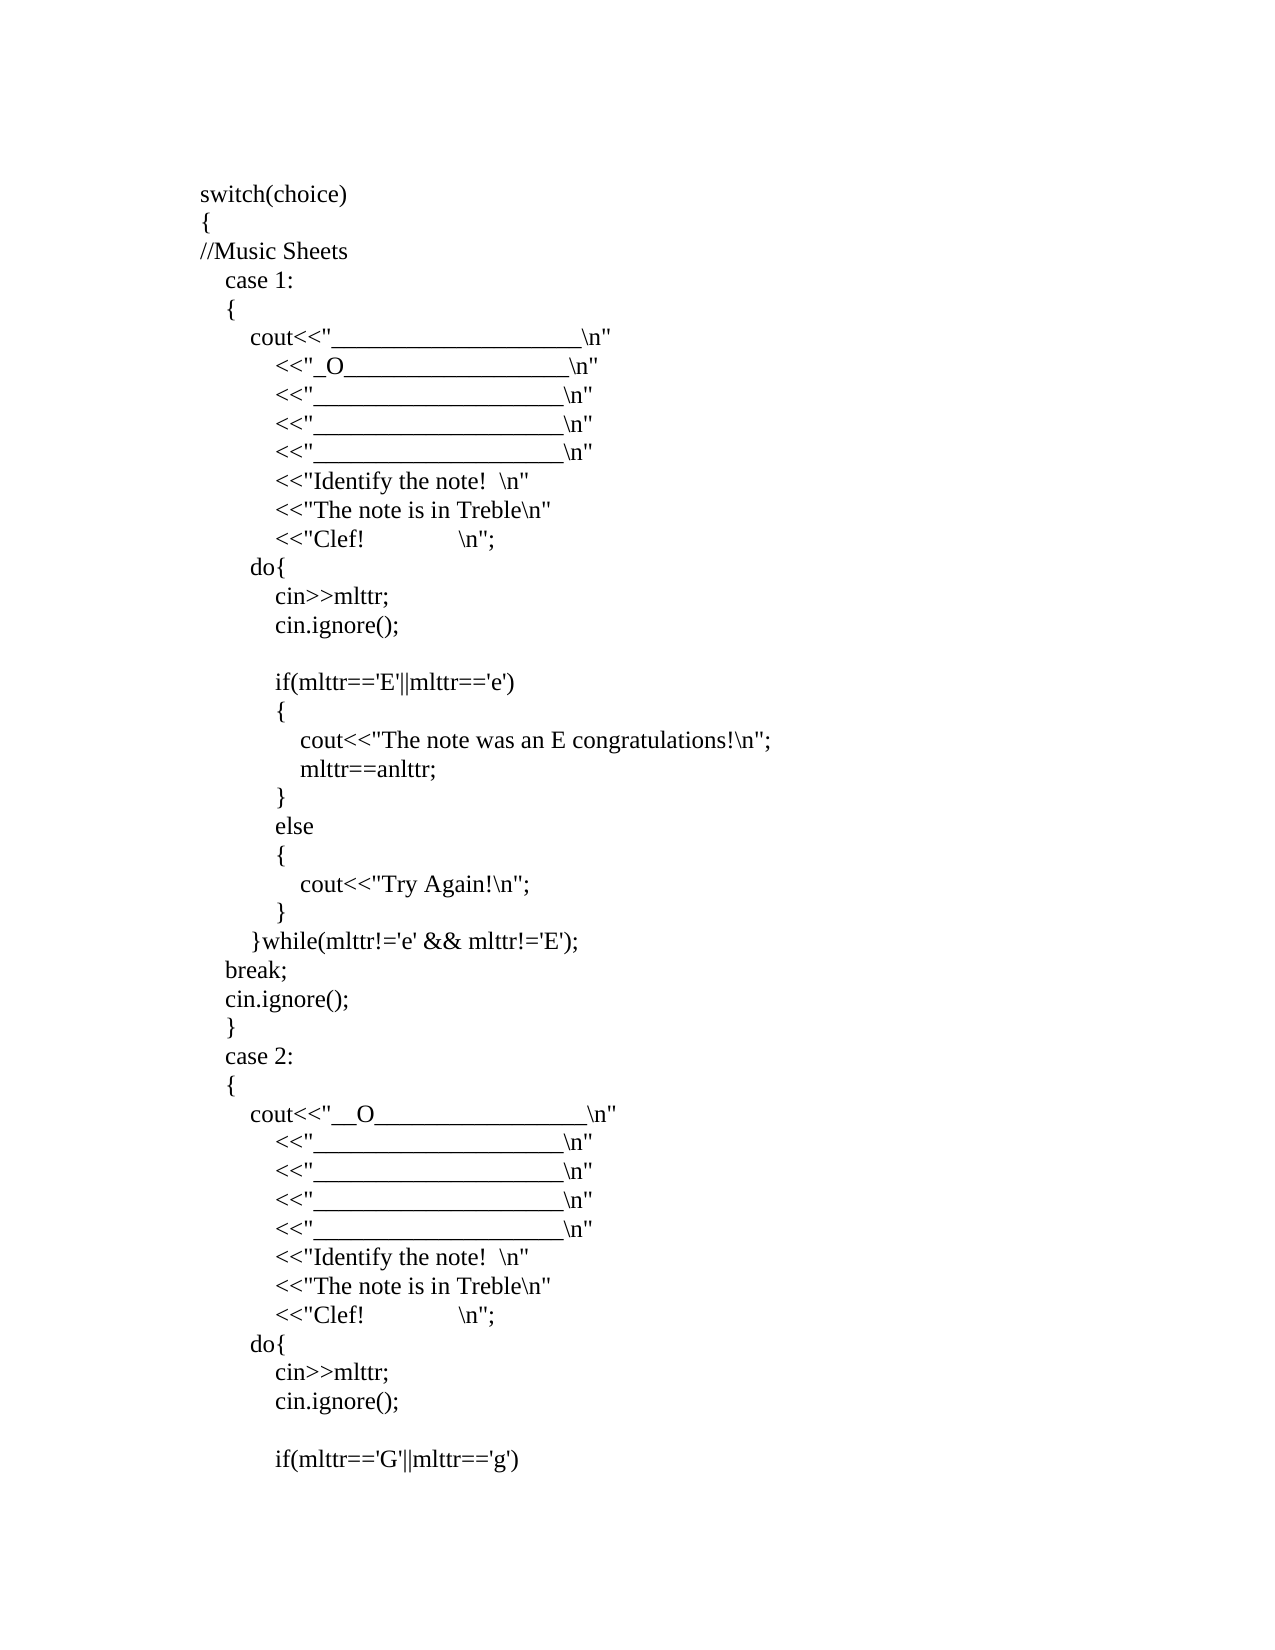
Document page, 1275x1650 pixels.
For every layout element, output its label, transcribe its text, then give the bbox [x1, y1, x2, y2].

text <<"Clef! \n"; [150, 524, 1125, 552]
text <<"____________________\n" [150, 437, 1125, 466]
text <<"____________________\n" [150, 1185, 1125, 1214]
text cin.ignore(); [150, 984, 1125, 1012]
text { [150, 207, 1125, 236]
text <<"Clef! \n"; [150, 1300, 1125, 1329]
text if(mlttr=='G'||mlttr=='g') [150, 1444, 1125, 1472]
text { [150, 1070, 1125, 1099]
text if(mlttr=='E'||mlttr=='e') [150, 667, 1125, 696]
text { [150, 696, 1125, 725]
text cout<<"Try Again!\n"; [150, 869, 1125, 897]
text cout<<"__O_________________\n" [150, 1099, 1125, 1127]
text cout<<"The note was an E congratulations!\n"; [150, 725, 1125, 754]
text cin>>mlttr; [150, 581, 1125, 610]
text do{ [150, 1329, 1125, 1357]
text <<"Identify the note! \n" [150, 1242, 1125, 1271]
text <<"____________________\n" [150, 409, 1125, 437]
text <<"____________________\n" [150, 1156, 1125, 1185]
text cin.ignore(); [150, 1386, 1125, 1415]
text switch(choice) [150, 179, 1125, 207]
text <<"_O__________________\n" [150, 351, 1125, 380]
text cout<<"____________________\n" [150, 322, 1125, 351]
text do{ [150, 552, 1125, 581]
text } [150, 1012, 1125, 1041]
text case 2: [150, 1041, 1125, 1070]
text } [150, 782, 1125, 811]
text <<"The note is in Treble\n" [150, 495, 1125, 524]
text <<"Identify the note! \n" [150, 466, 1125, 495]
text <<"____________________\n" [150, 380, 1125, 409]
text else [150, 811, 1125, 840]
text } [150, 897, 1125, 926]
text case 1: [150, 265, 1125, 294]
text //Music Sheets [150, 236, 1125, 265]
text <<"The note is in Treble\n" [150, 1271, 1125, 1300]
text cin.ignore(); [150, 610, 1125, 639]
text break; [150, 955, 1125, 984]
text }while(mlttr!='e' && mlttr!='E'); [150, 926, 1125, 955]
text cin>>mlttr; [150, 1357, 1125, 1386]
text { [150, 294, 1125, 322]
text <<"____________________\n" [150, 1127, 1125, 1156]
text mlttr==anlttr; [150, 754, 1125, 782]
text <<"____________________\n" [150, 1214, 1125, 1242]
text { [150, 840, 1125, 869]
